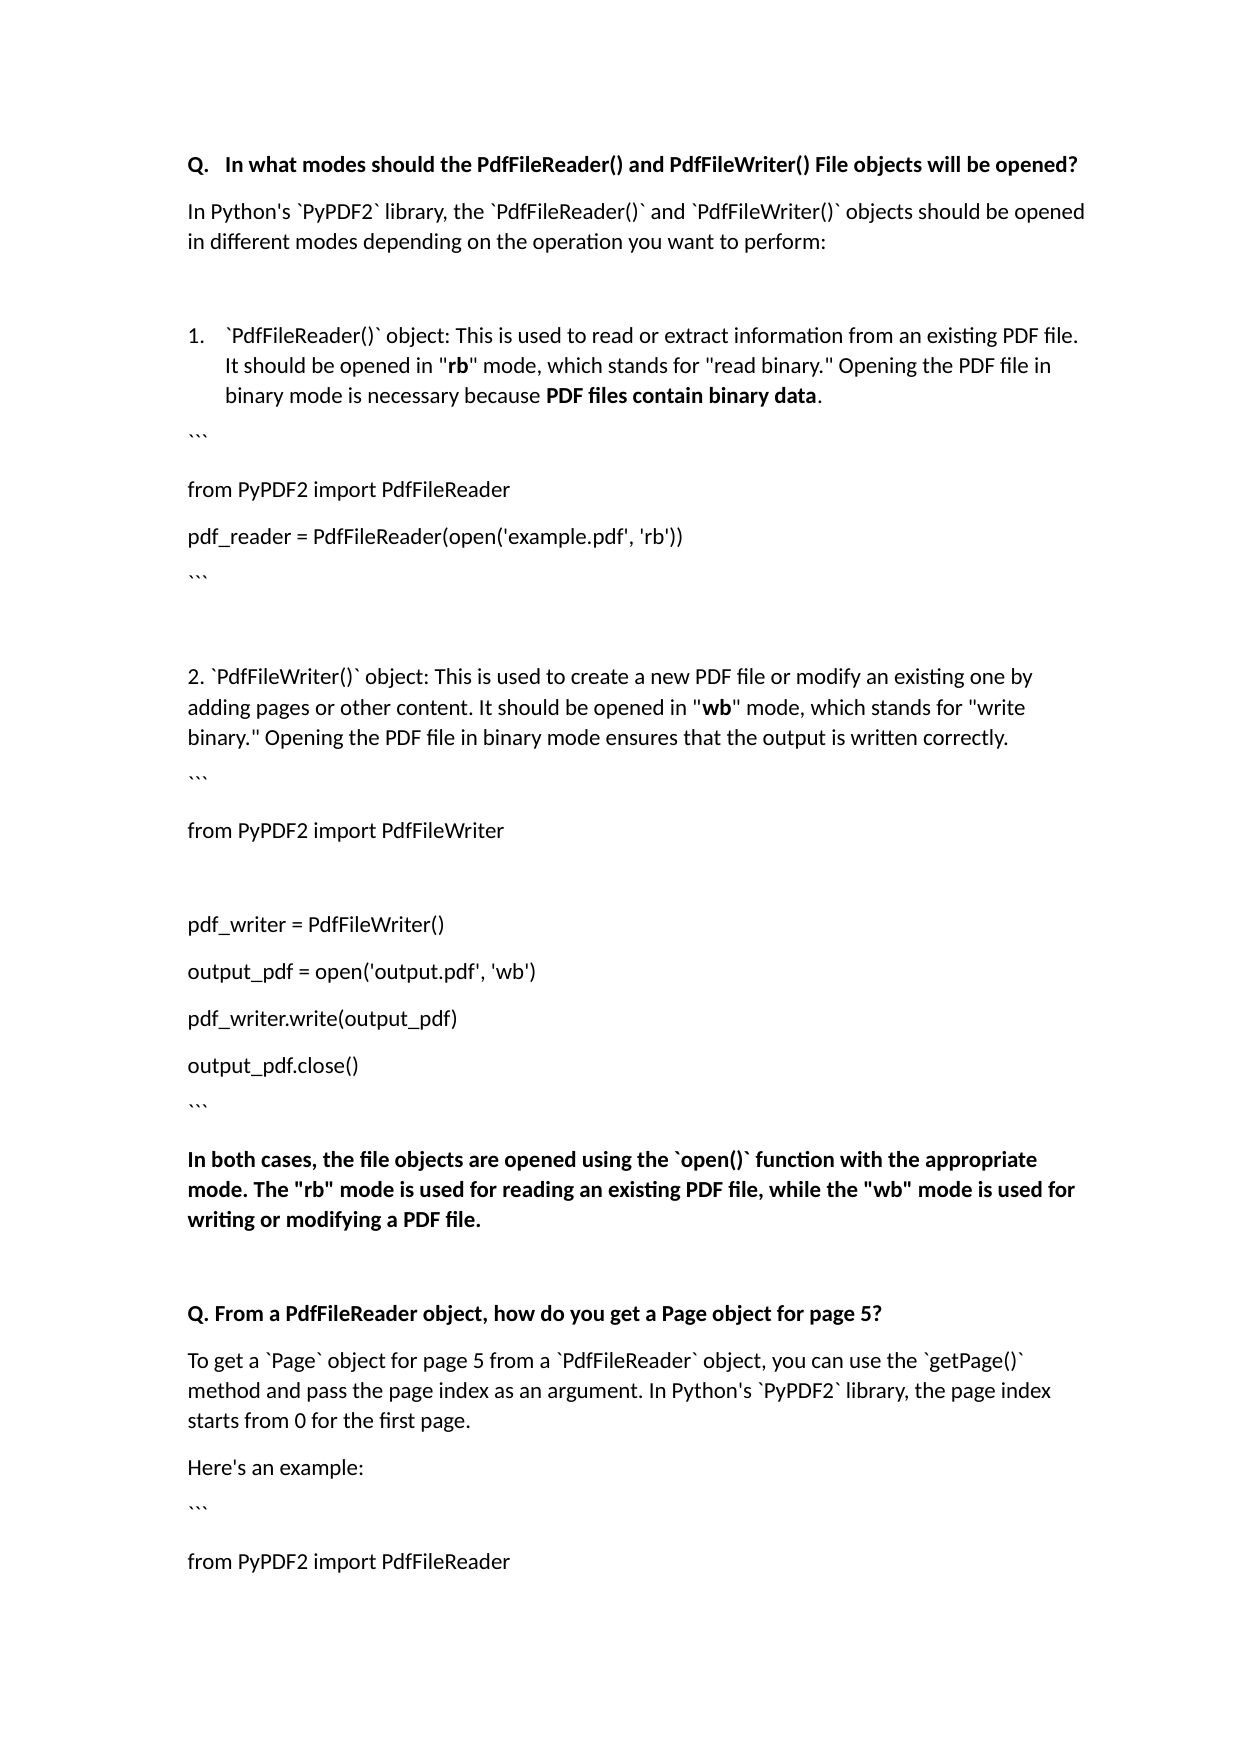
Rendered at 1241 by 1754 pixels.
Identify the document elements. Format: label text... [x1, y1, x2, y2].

text from PyPDF2 import PdfFileReader [187, 475, 1090, 503]
text In both cases, the file objects are opened using the `open()` function with the appropriate mode. The "rb" mode is used for reading an existing PDF file, while the "wb" mode is used for writing or modifying a PDF file. [187, 1145, 1090, 1233]
text Q. From a PdfFileReader object, how do you get a Page object for page 5? [187, 1299, 1090, 1327]
text ``` [187, 770, 1090, 798]
text ``` [187, 1500, 1090, 1528]
text ``` [187, 428, 1090, 456]
text To get a `Page` object for page 5 from a `PdfFileReader` object, you can use the `getPage()` method and pass the page index as an argument. In Python's `PyPDF2` library, the page index starts from 0 for the first page. [187, 1346, 1090, 1434]
text output_pdf = open('output.pdf', 'wb') [187, 957, 1090, 985]
text from PyPDF2 import PdfFileReader [187, 1547, 1090, 1575]
text In Python's `PyPDF2` library, the `PdfFileReader()` and `PdfFileWriter()` objects should be opened in different modes depending on the operation you want to perform: [187, 197, 1090, 255]
list `PdfFileReader()` object: This is used to read or extract information from an existing PDF file. It should be opened in "rb" mode, which stands for "read binary." Opening the PDF file in binary mode is necessary because PDF files contain binary data. [187, 321, 1090, 409]
text ``` [187, 1098, 1090, 1126]
text pdf_reader = PdfFileReader(open('example.pdf', 'rb')) [187, 522, 1090, 550]
text pdf_writer.write(output_pdf) [187, 1004, 1090, 1032]
text pdf_writer = PdfFileWriter() [187, 910, 1090, 938]
text output_pdf.close() [187, 1051, 1090, 1079]
text ``` [187, 569, 1090, 597]
list In what modes should the PdfFileReader() and PdfFileWriter() File objects will be opened? [187, 150, 1090, 178]
text 2. `PdfFileWriter()` object: This is used to create a new PDF file or modify an existing one by adding pages or other content. It should be opened in "wb" mode, which stands for "write binary." Opening the PDF file in binary mode ensures that the output is written correctly. [187, 662, 1090, 751]
text from PyPDF2 import PdfFileWriter [187, 817, 1090, 845]
text Here's an example: [187, 1453, 1090, 1481]
